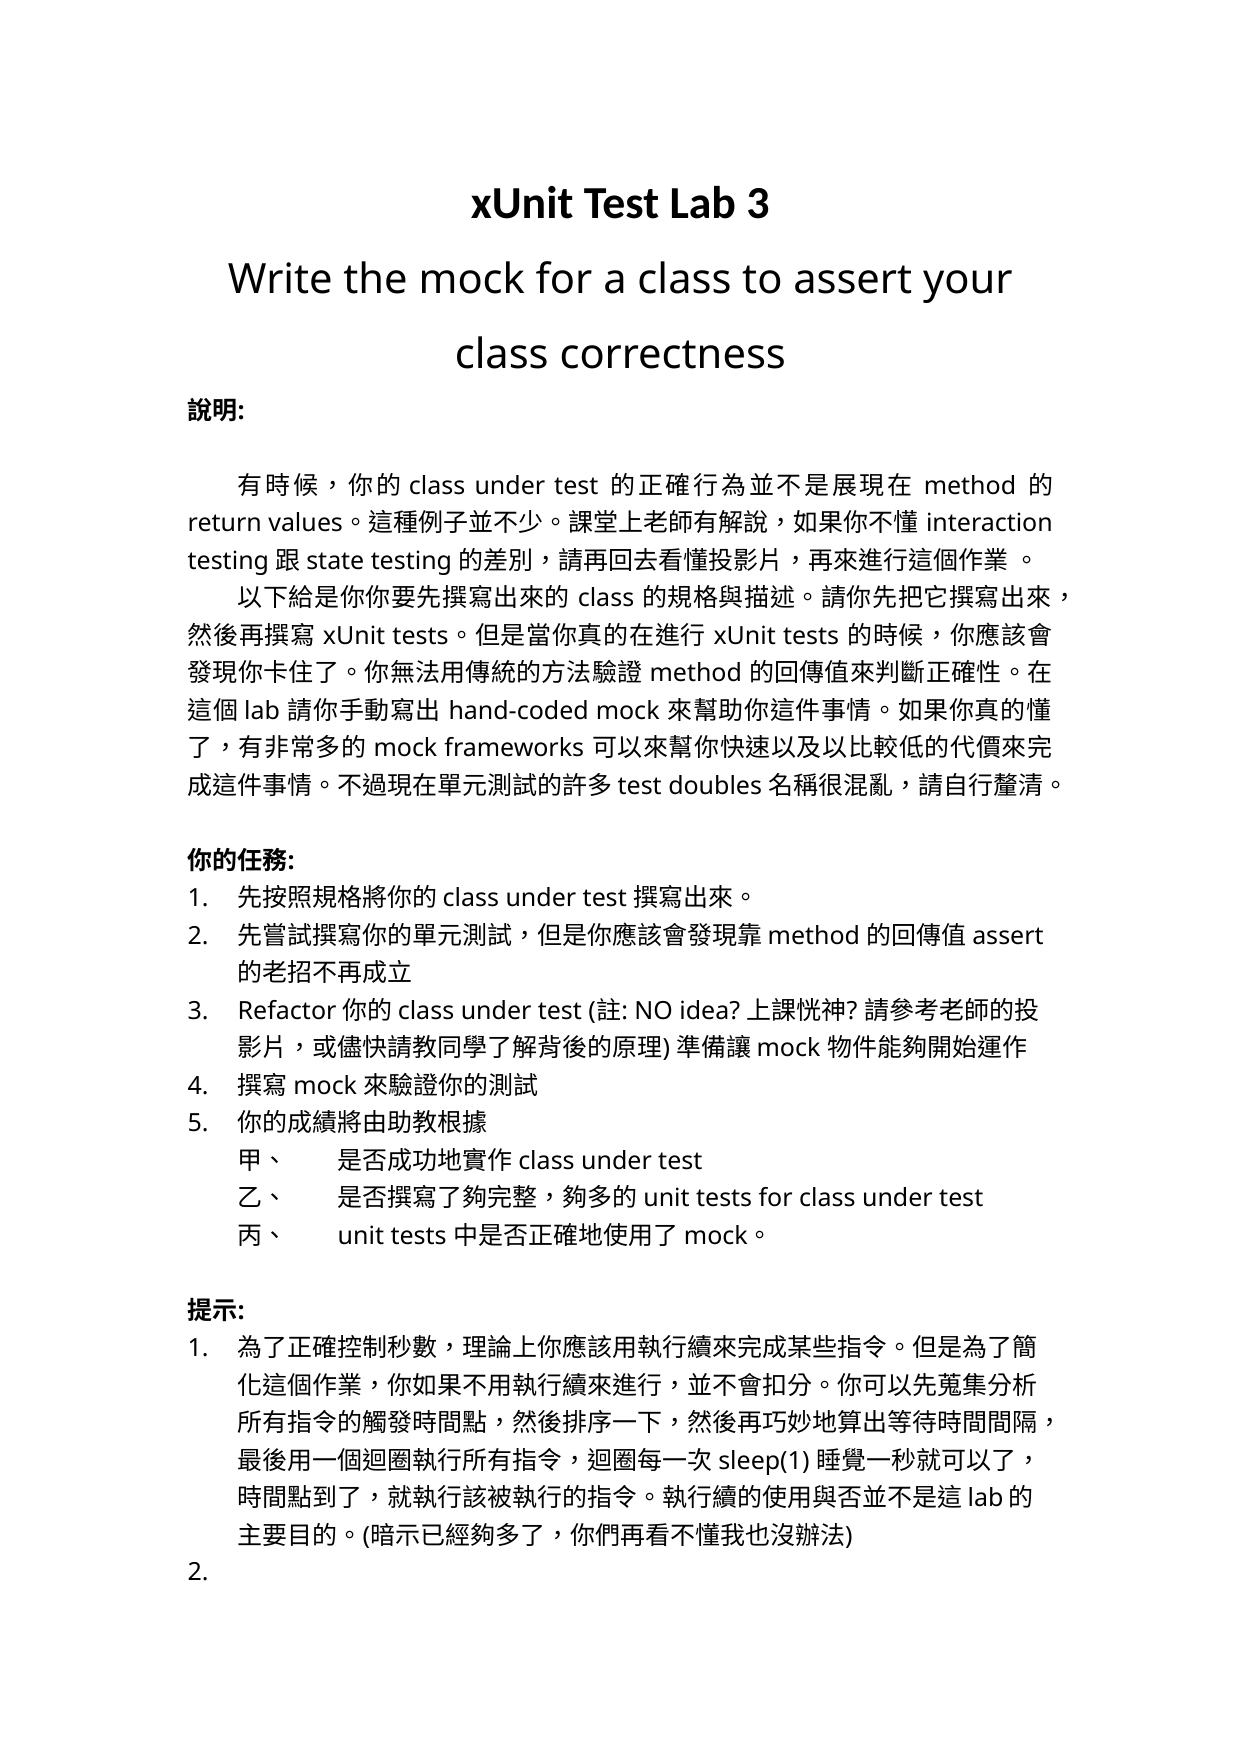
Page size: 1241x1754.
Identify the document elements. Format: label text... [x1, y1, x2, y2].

list Refactor 你的class under test (註: NO idea? 上課恍神? 請參考老師的投影片，或儘快請教同學了解背後的原理) 準備讓mock 物件能夠開始運作 [187, 989, 1053, 1064]
text 提示: [187, 1289, 1053, 1327]
text 說明: [187, 389, 1053, 427]
list unit tests 中是否正確地使用了 mock。 [237, 1214, 1053, 1252]
text 有時候，你的class under test 的正確行為並不是展現在 method 的 return values。這種例子並不少。課堂上老師有解說，如果你不懂 interaction testing 跟 state testing 的差別，請再回去看懂投影片，再來進行這個作業 。 [187, 464, 1053, 577]
list 你的成績將由助教根據 [187, 1102, 1053, 1139]
list 是否撰寫了夠完整，夠多的 unit tests for class under test [237, 1177, 1053, 1214]
text 你的任務: [187, 839, 1053, 877]
list 撰寫 mock 來驗證你的測試 [187, 1064, 1053, 1102]
list 為了正確控制秒數，理論上你應該用執行續來完成某些指令。但是為了簡化這個作業，你如果不用執行續來進行，並不會扣分。你可以先蒐集分析所有指令的觸發時間點，然後排序一下，然後再巧妙地算出等待時間間隔，最後用一個迴圈執行所有指令，迴圈每一次 sleep(1) 睡覺一秒就可以了，時間點到了，就執行該被執行的指令。執行續的使用與否並不是這lab的主要目的。(暗示已經夠多了，你們再看不懂我也沒辦法) [187, 1327, 1053, 1552]
subtitle xUnit Test Lab 3 [187, 164, 1053, 239]
subtitle Write the mock for a class to assert your class correctness [187, 239, 1053, 389]
list 先嘗試撰寫你的單元測試，但是你應該會發現靠method 的回傳值 assert 的老招不再成立 [187, 914, 1053, 989]
text 以下給是你你要先撰寫出來的 class 的規格與描述。請你先把它撰寫出來，然後再撰寫 xUnit tests。但是當你真的在進行 xUnit tests 的時候，你應該會發現你卡住了。你無法用傳統的方法驗證 method 的回傳值來判斷正確性。在這個lab 請你手動寫出 hand-coded mock 來幫助你這件事情。如果你真的懂了，有非常多的 mock frameworks 可以來幫你快速以及以比較低的代價來完成這件事情。不過現在單元測試的許多test doubles 名稱很混亂，請自行釐清。 [187, 577, 1053, 802]
list 先按照規格將你的class under test 撰寫出來。 [187, 877, 1053, 914]
list 是否成功地實作 class under test [237, 1139, 1053, 1177]
